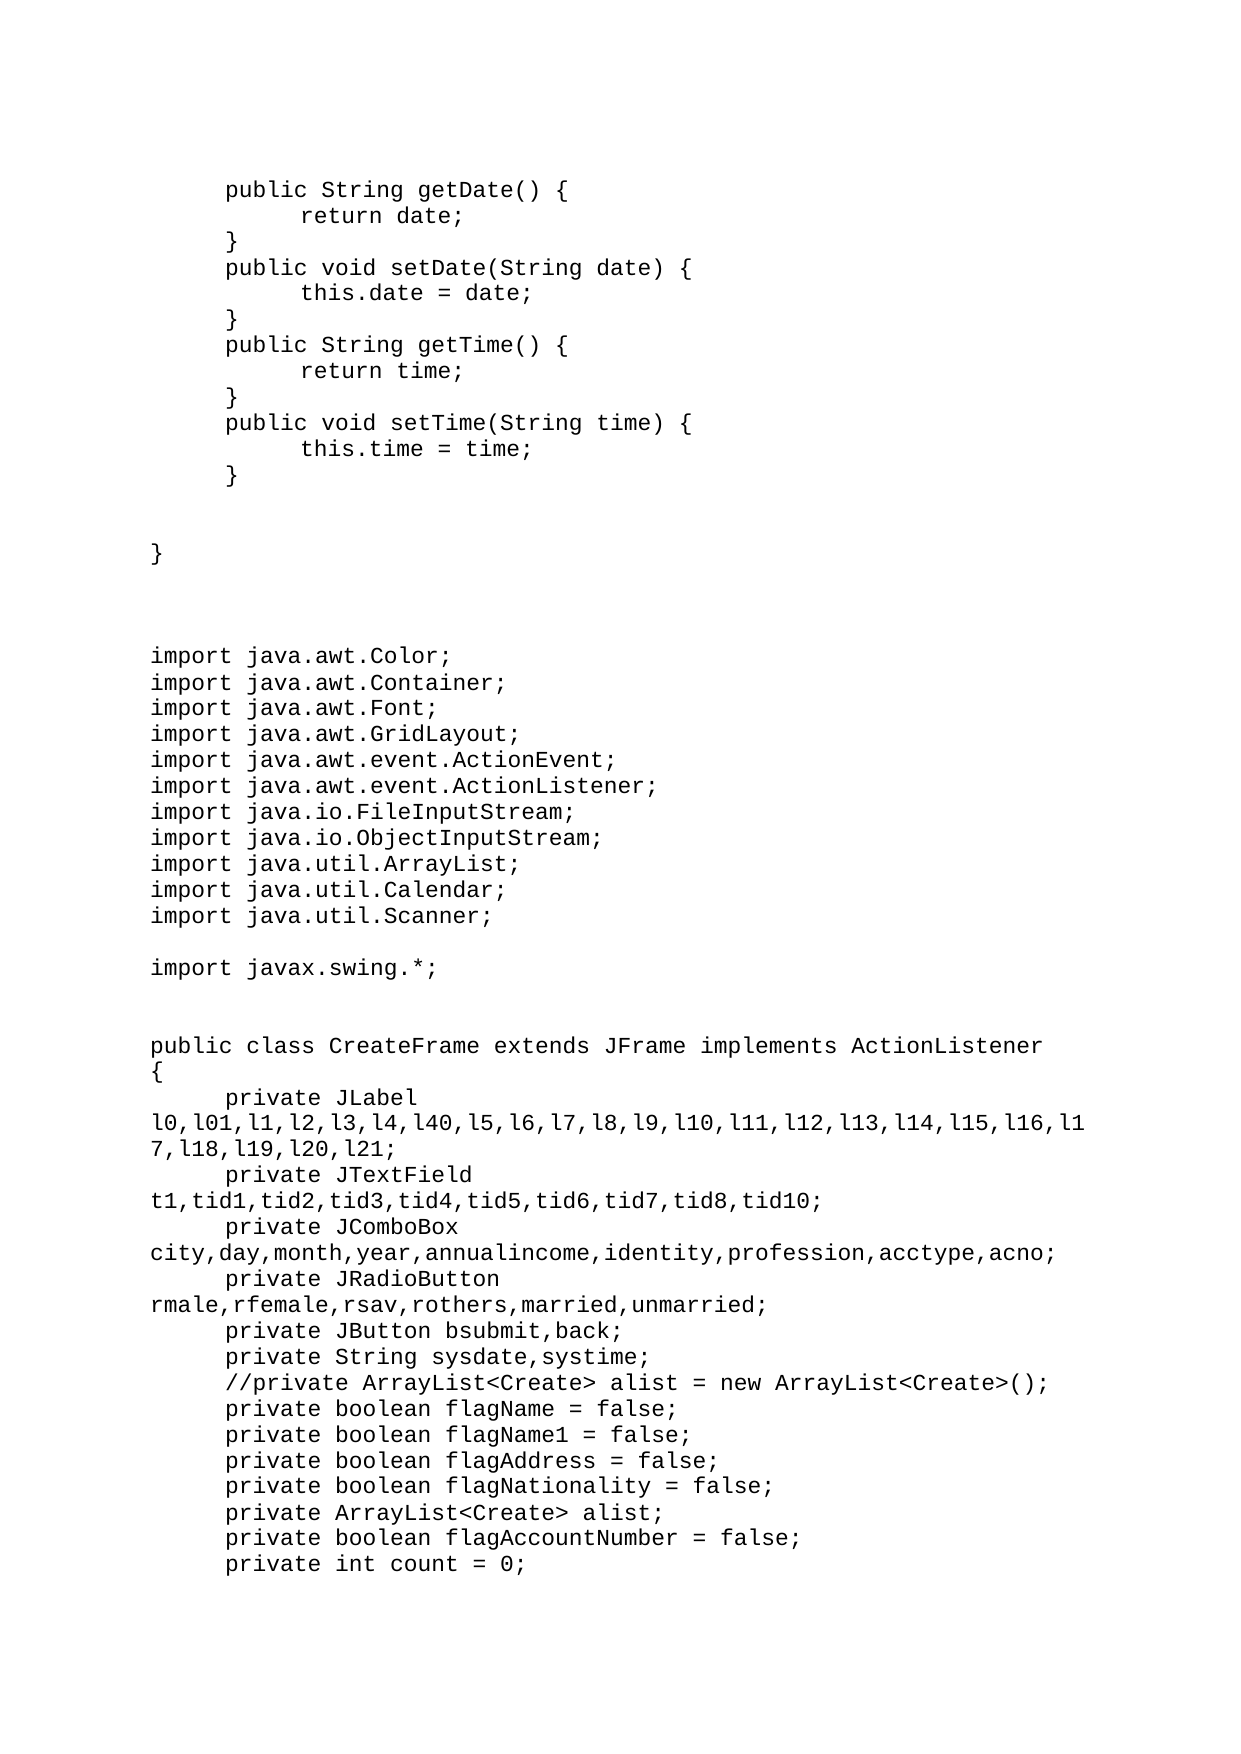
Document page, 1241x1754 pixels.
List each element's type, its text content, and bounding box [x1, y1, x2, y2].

text } [150, 230, 1090, 256]
text public class CreateFrame extends JFrame implements ActionListener [150, 1034, 1090, 1060]
text public void setTime(String time) { [150, 411, 1090, 437]
text return time; [150, 359, 1090, 386]
text private boolean flagAddress = false; [150, 1449, 1090, 1475]
text import java.awt.Color; [150, 645, 1090, 671]
text import javax.swing.*; [150, 956, 1090, 982]
text public String getTime() { [150, 334, 1090, 359]
text { [150, 1060, 1090, 1086]
text //private ArrayList<Create> alist = new ArrayList<Create>(); [150, 1371, 1090, 1397]
text import java.awt.Font; [150, 697, 1090, 723]
text private JComboBox city,day,month,year,annualincome,identity,profession,acctype,acno; [150, 1216, 1090, 1267]
text import java.util.Scanner; [150, 904, 1090, 930]
text } [150, 541, 1090, 567]
text import java.awt.event.ActionEvent; [150, 749, 1090, 774]
text private JRadioButton rmale,rfemale,rsav,rothers,married,unmarried; [150, 1267, 1090, 1319]
text this.date = date; [150, 282, 1090, 308]
text import java.awt.Container; [150, 671, 1090, 697]
text this.time = time; [150, 437, 1090, 463]
text private JLabel l0,l01,l1,l2,l3,l4,l40,l5,l6,l7,l8,l9,l10,l11,l12,l13,l14,l15,l16,l17,l18,l19,l20,l21; [150, 1086, 1090, 1164]
text private int count = 0; [150, 1553, 1090, 1579]
text private boolean flagNationality = false; [150, 1475, 1090, 1501]
text private JButton bsubmit,back; [150, 1319, 1090, 1345]
text private boolean flagName = false; [150, 1397, 1090, 1423]
text import java.io.FileInputStream; [150, 801, 1090, 826]
text import java.util.Calendar; [150, 878, 1090, 904]
text } [150, 308, 1090, 334]
text private boolean flagName1 = false; [150, 1423, 1090, 1449]
text return date; [150, 204, 1090, 230]
text import java.util.ArrayList; [150, 852, 1090, 878]
text } [150, 386, 1090, 411]
text import java.awt.GridLayout; [150, 723, 1090, 749]
text private ArrayList<Create> alist; [150, 1501, 1090, 1527]
text private boolean flagAccountNumber = false; [150, 1527, 1090, 1553]
text import java.awt.event.ActionListener; [150, 774, 1090, 801]
text public void setDate(String date) { [150, 256, 1090, 282]
text private JTextField t1,tid1,tid2,tid3,tid4,tid5,tid6,tid7,tid8,tid10; [150, 1164, 1090, 1216]
text } [150, 463, 1090, 489]
text private String sysdate,systime; [150, 1345, 1090, 1371]
text public String getDate() { [150, 178, 1090, 204]
text import java.io.ObjectInputStream; [150, 826, 1090, 852]
